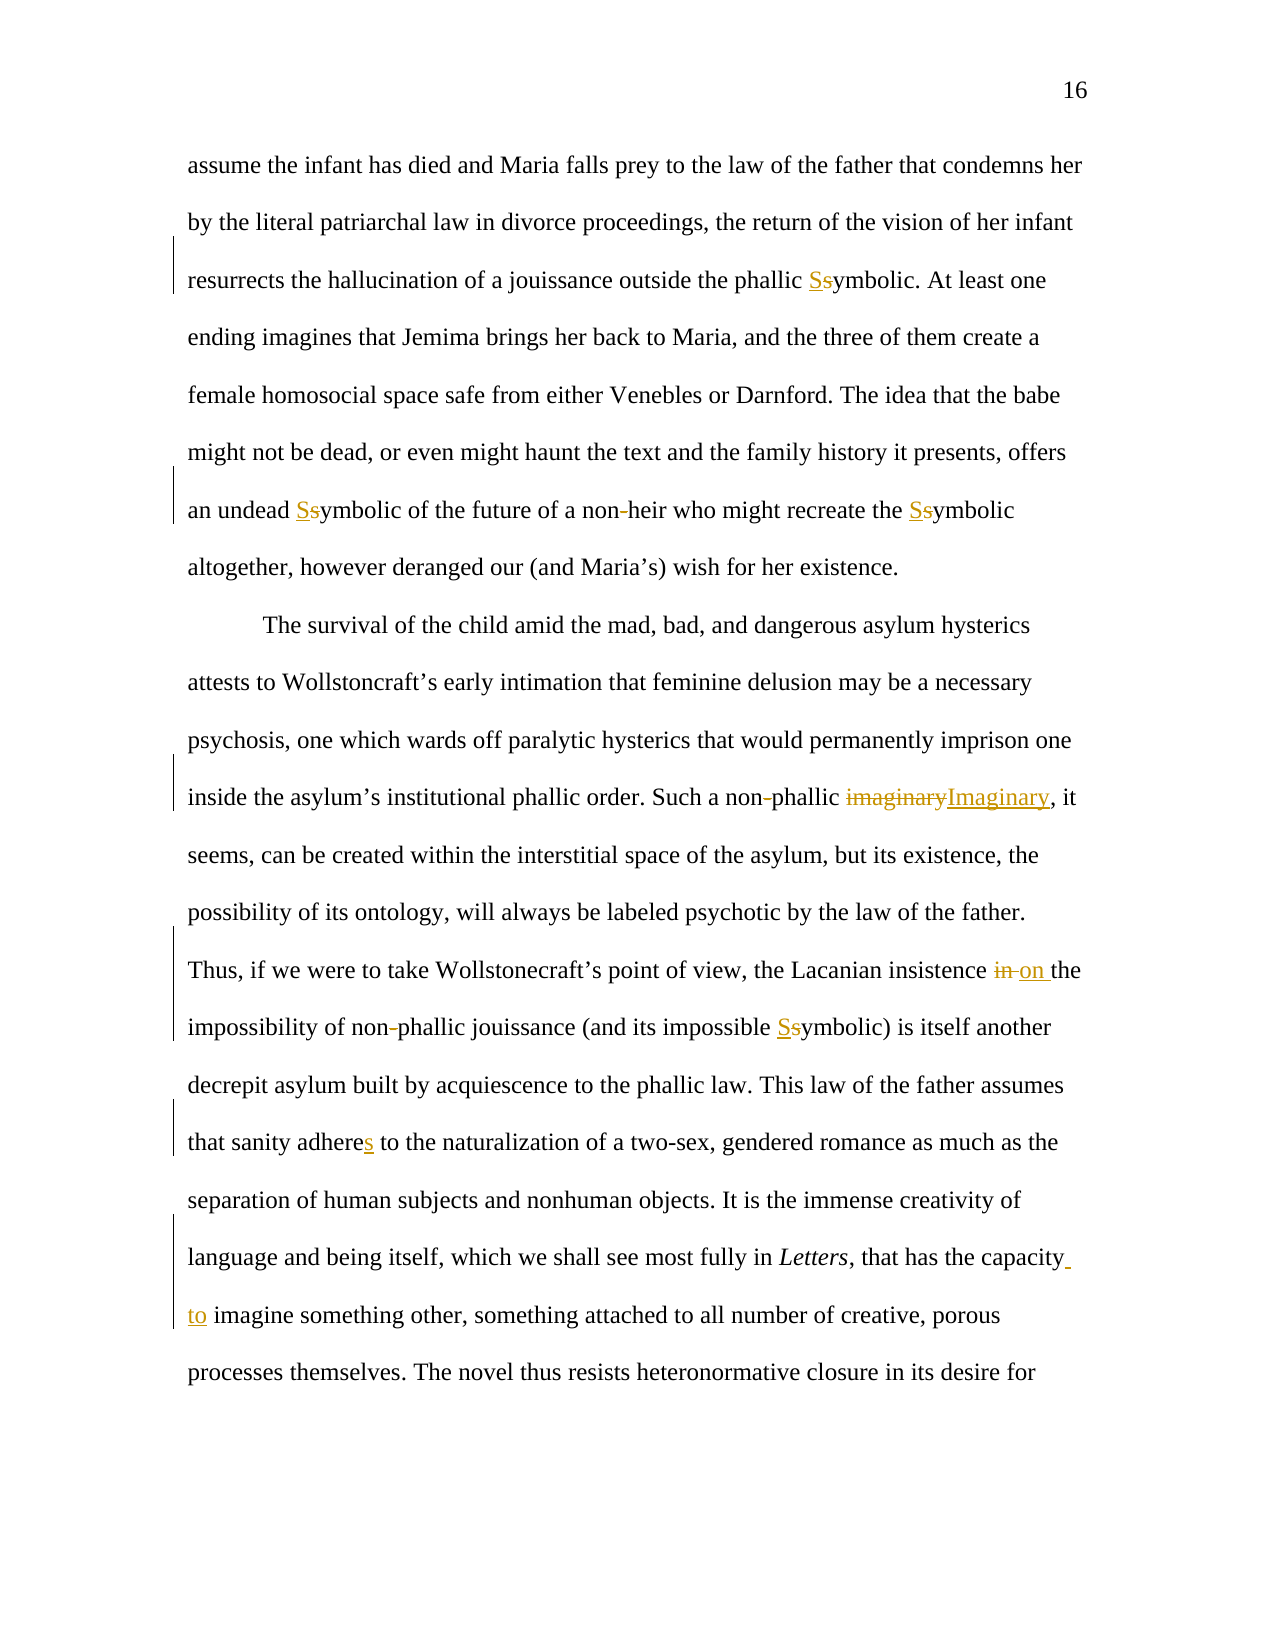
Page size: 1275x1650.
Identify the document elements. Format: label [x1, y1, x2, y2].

text [187, 610, 1087, 1386]
text [187, 150, 1087, 581]
